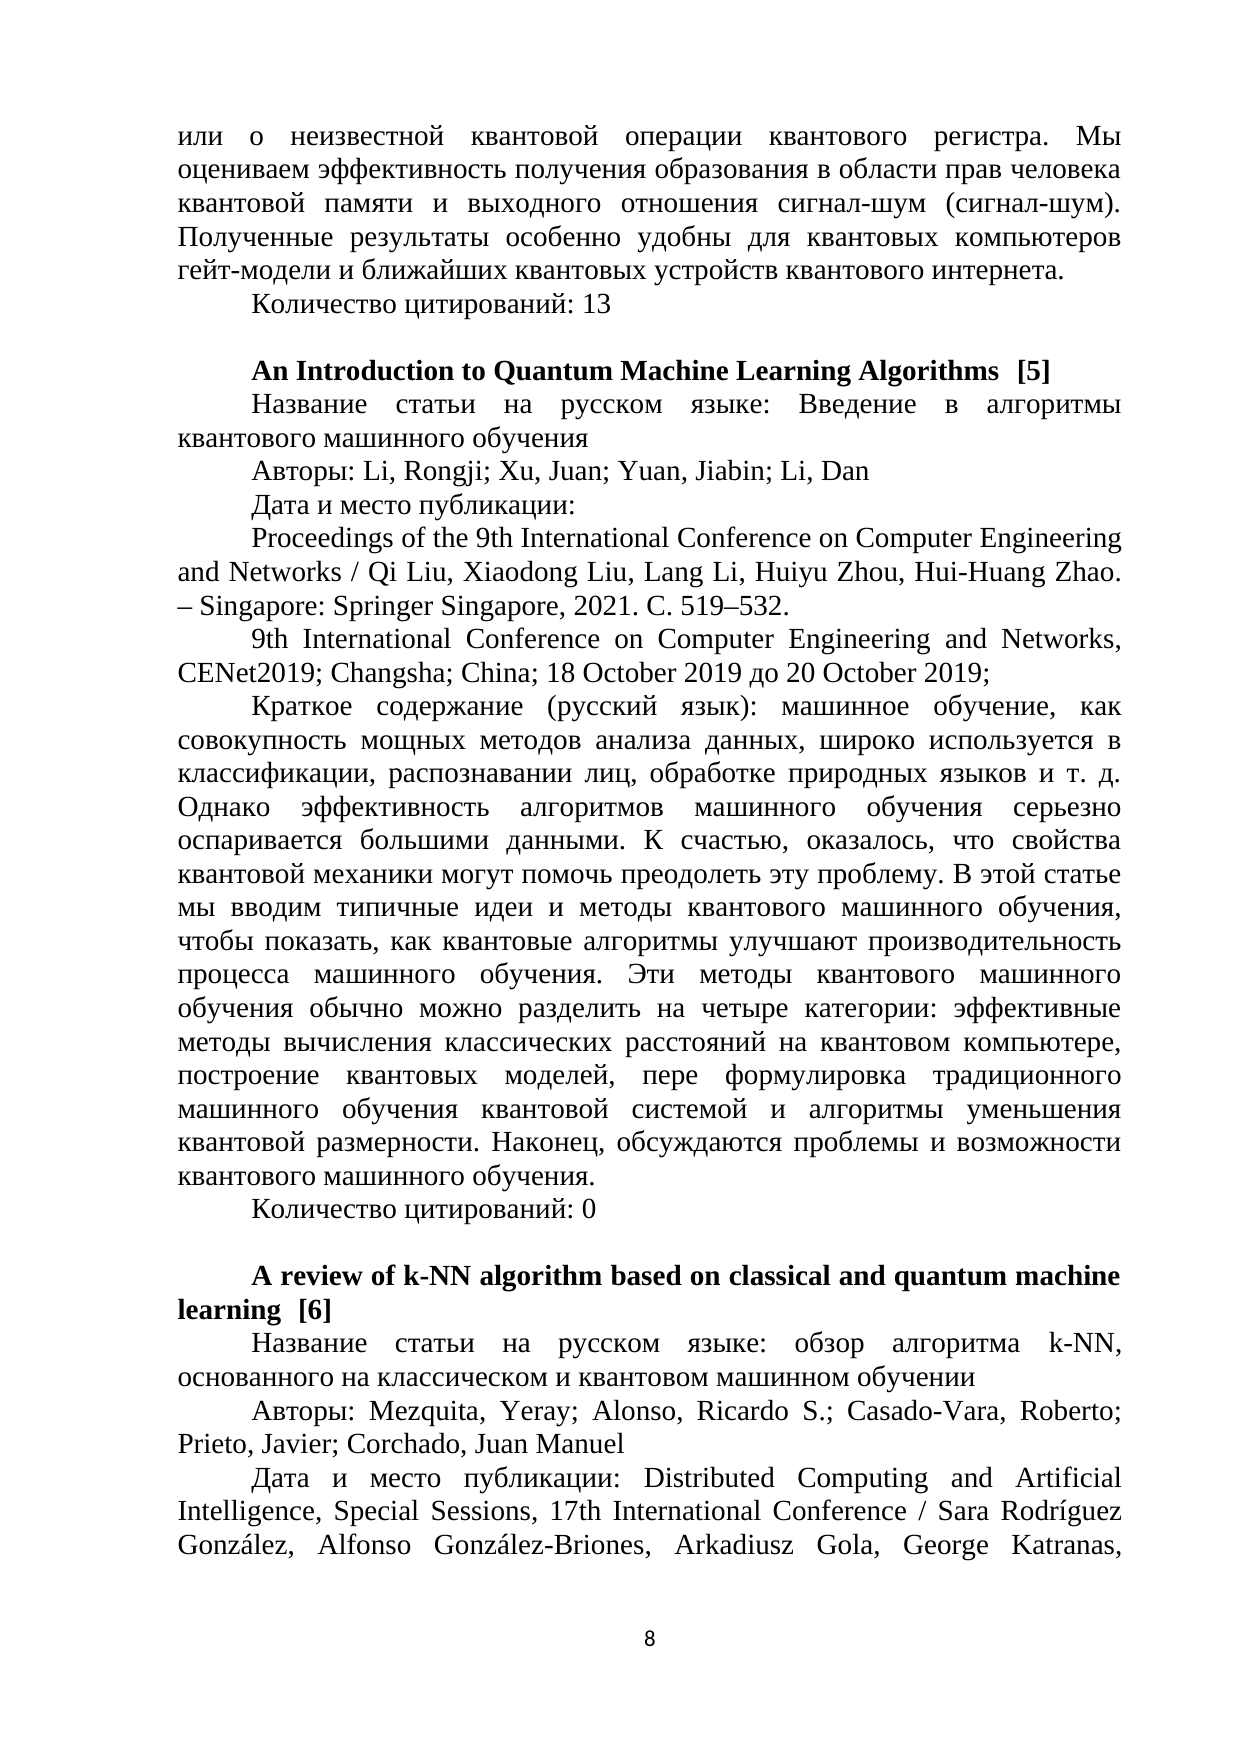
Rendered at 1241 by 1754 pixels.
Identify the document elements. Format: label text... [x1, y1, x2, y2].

text Название статьи на русском языке: Введение в алгоритмы квантового машинного обучения [177, 386, 1122, 453]
text Краткое содержание (русский язык): машинное обучение, как совокупность мощных методов анализа данных, широко используется в классификации, распознавании лиц, обработке природных языков и т. д. Однако эффективность алгоритмов машинного обучения серьезно оспаривается большими данными. К счастью, оказалось, что свойства квантовой механики могут помочь преодолеть эту проблему. В этой статье мы вводим типичные идеи и методы квантового машинного обучения, чтобы показать, как квантовые алгоритмы улучшают производительность процесса машинного обучения. Эти методы квантового машинного обучения обычно можно разделить на четыре категории: эффективные методы вычисления классических расстояний на квантовом компьютере, построение квантовых моделей, пере формулировка традиционного машинного обучения квантовой системой и алгоритмы уменьшения квантовой размерности. Наконец, обсуждаются проблемы и возможности квантового машинного обучения. [177, 688, 1122, 1191]
text Дата и место публикации: [177, 487, 1122, 521]
text Количество цитирований: 13 [177, 286, 1122, 319]
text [177, 118, 1122, 286]
text Название статьи на русском языке: обзор алгоритма k-NN, основанного на классическом и квантовом машинном обучении [177, 1326, 1122, 1393]
text 9th International Conference on Computer Engineering and Networks, CENet2019; Changsha; China; 18 October 2019 до 20 October 2019; [177, 621, 1122, 688]
text An Introduction to Quantum Machine Learning Algorithms [177, 353, 1122, 386]
text Proceedings of the 9th International Conference on Computer Engineering and Networks / Qi Liu, Xiaodong Liu, Lang Li, Huiyu Zhou, Hui-Huang Zhao. – Singapore: Springer Singapore, 2021. C. 519–532. [177, 521, 1122, 621]
text Количество цитирований: 0 [177, 1191, 1122, 1225]
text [177, 1460, 1122, 1560]
text Авторы: Mezquita, Yeray; Alonso, Ricardo S.; Casado-Vara, Roberto; Prieto, Javier; Corchado, Juan Manuel [177, 1393, 1122, 1460]
text A review of k-NN algorithm based on classical and quantum machine learning [177, 1258, 1122, 1326]
text Авторы: Li, Rongji; Xu, Juan; Yuan, Jiabin; Li, Dan [177, 453, 1122, 487]
